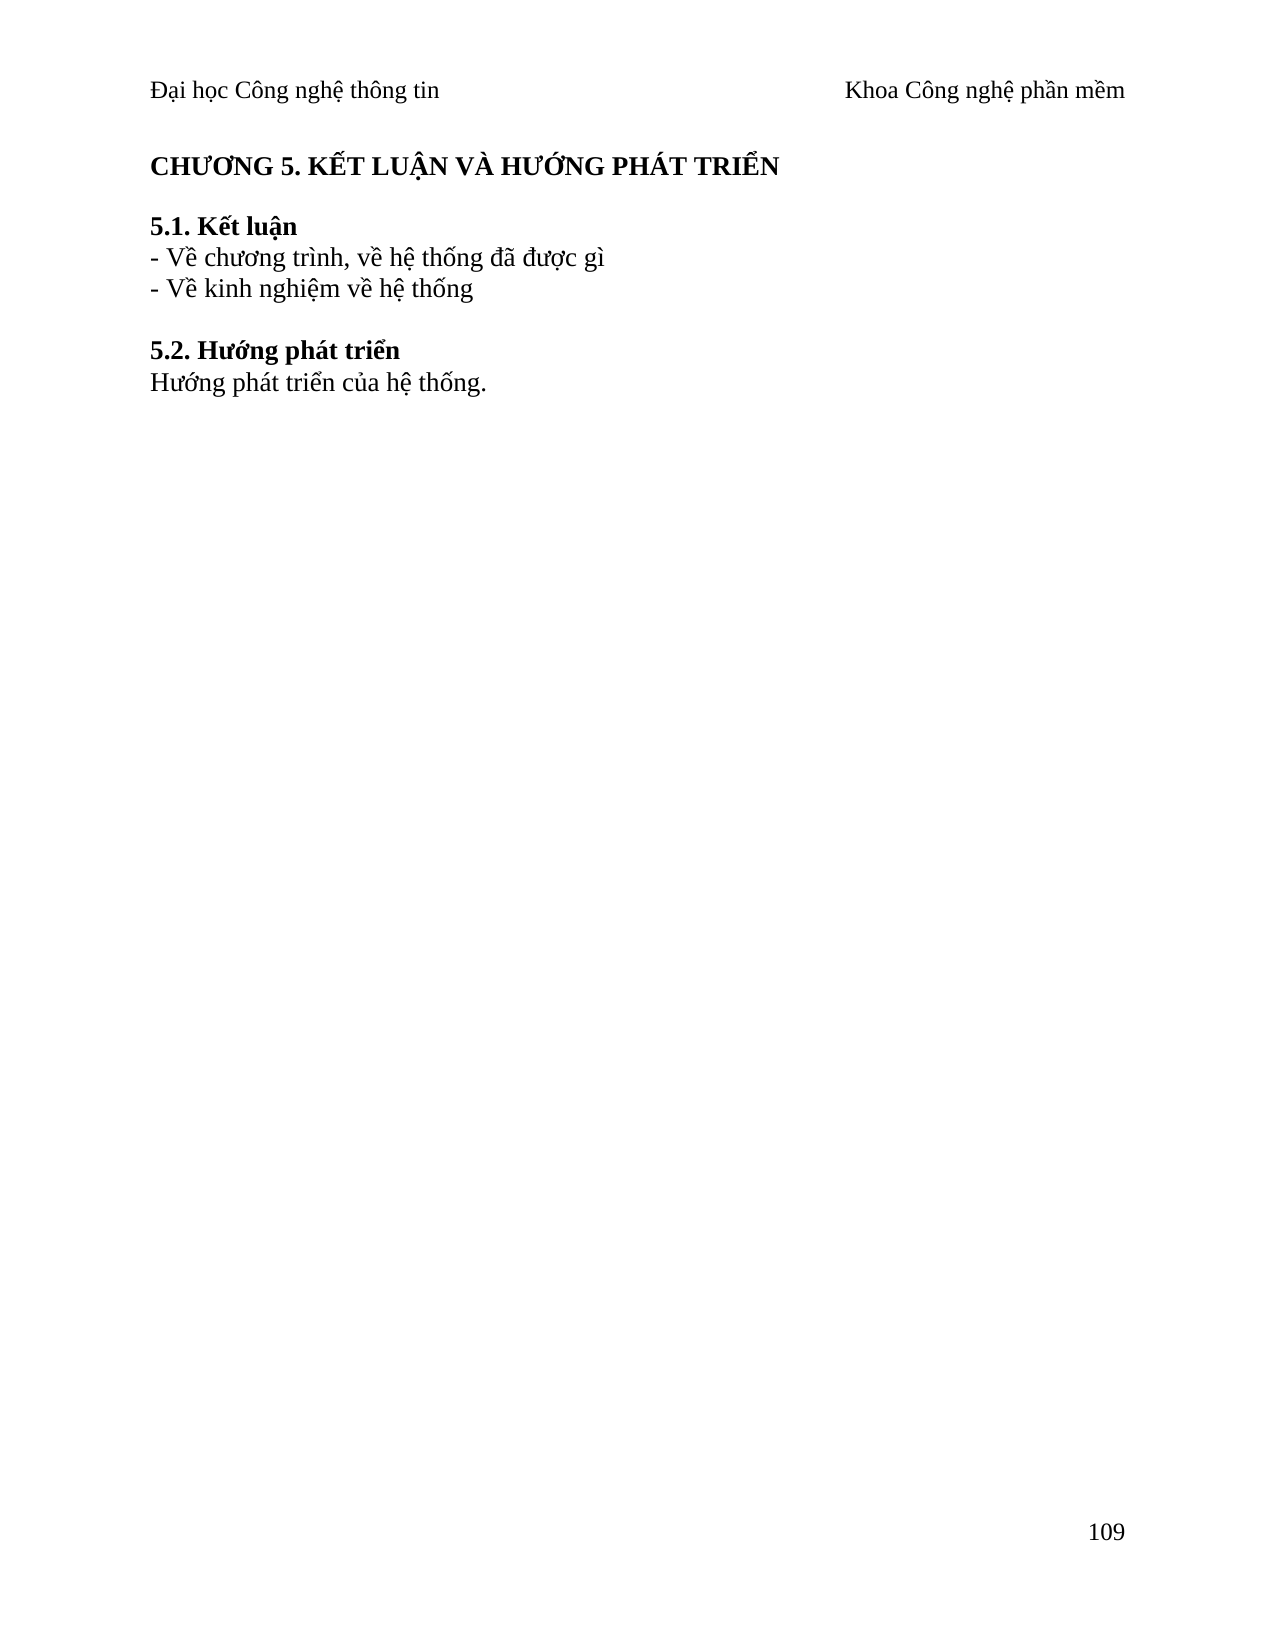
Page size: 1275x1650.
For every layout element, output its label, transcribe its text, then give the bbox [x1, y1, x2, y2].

text 5.2. Hướng phát triển Hướng phát triển của hệ thống. [150, 303, 1125, 397]
text CHƯƠNG 5. KẾT LUẬN VÀ HƯỚNG PHÁT TRIỂN [150, 150, 1125, 210]
text 5.1. Kết luận - Về chương trình, về hệ thống đã được gì - Về kinh nghiệm về hệ thống [150, 210, 1125, 303]
